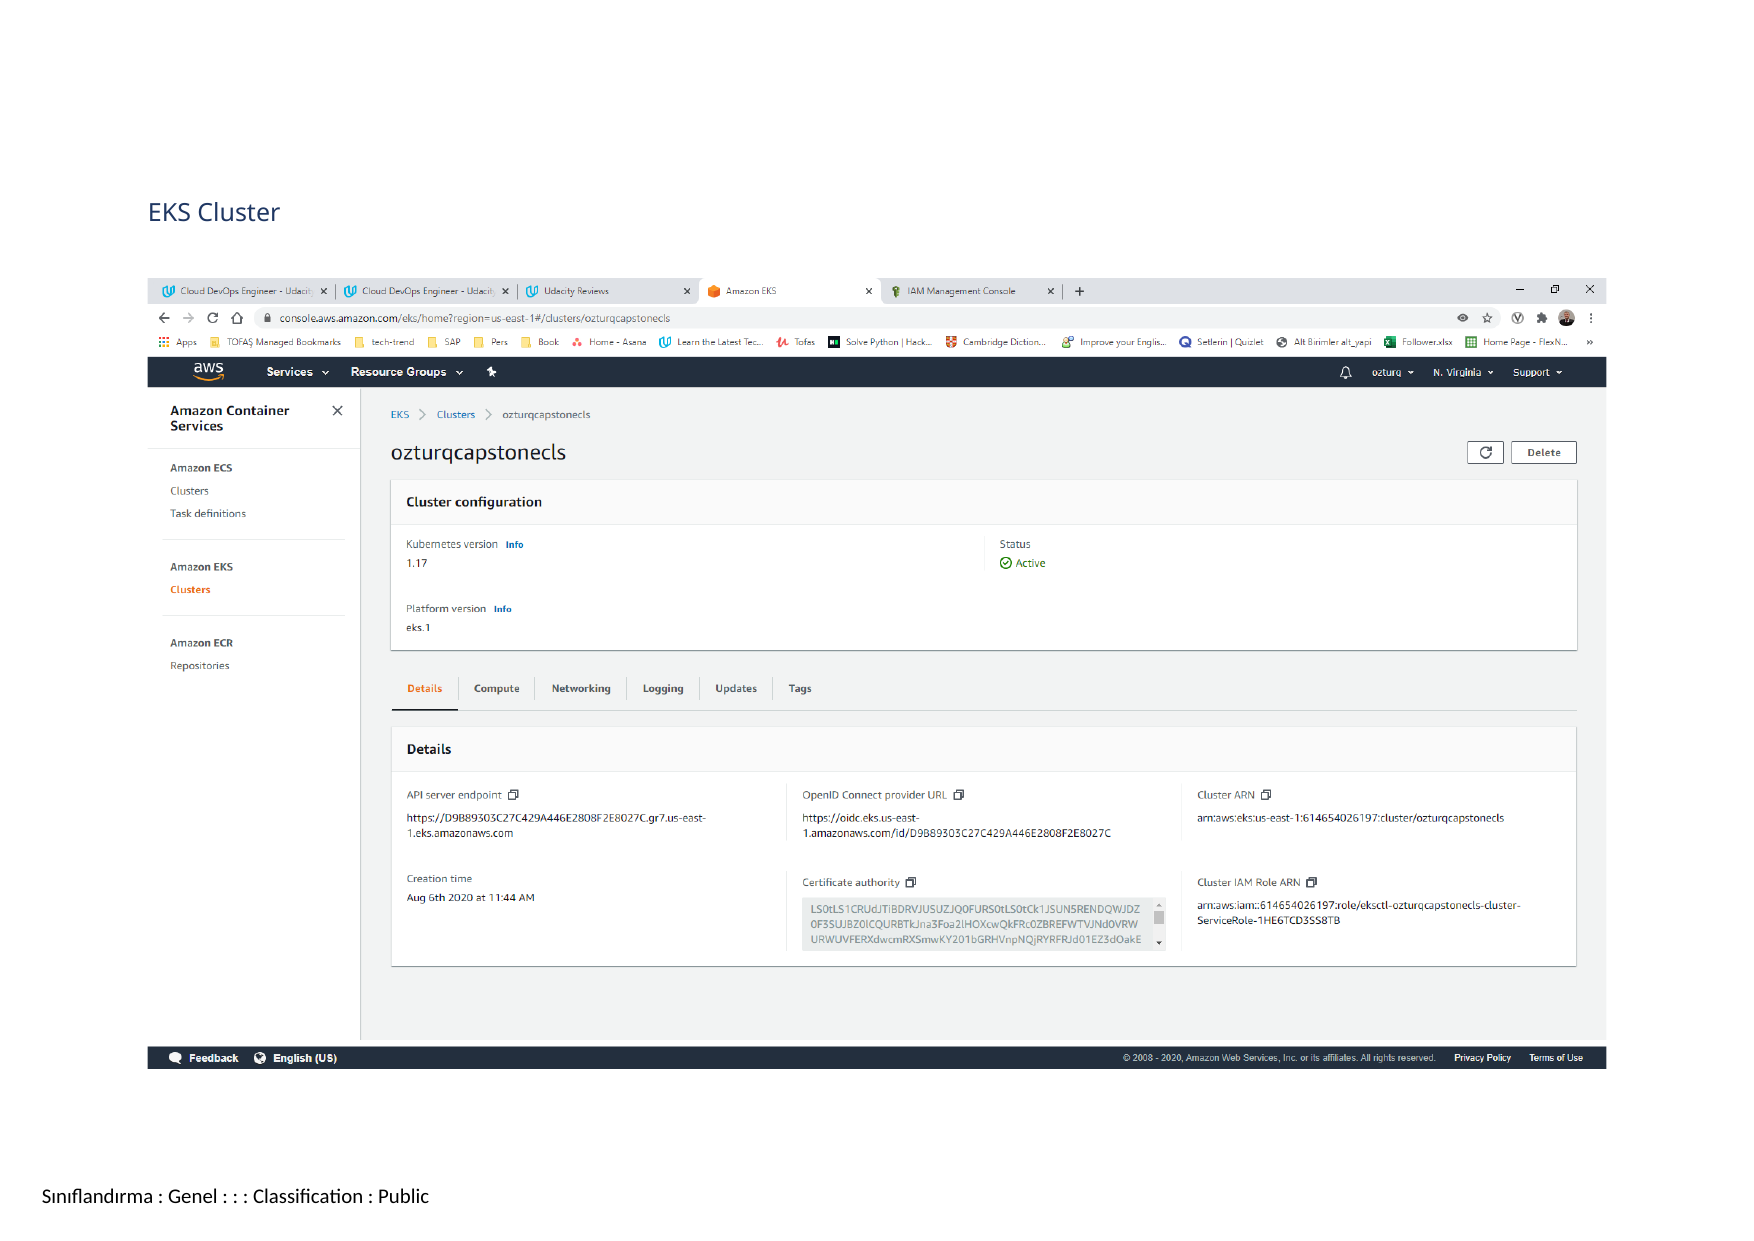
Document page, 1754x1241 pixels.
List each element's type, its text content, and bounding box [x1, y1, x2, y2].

subtitle EKS Cluster [148, 194, 1606, 228]
picture [147, 278, 1607, 1069]
